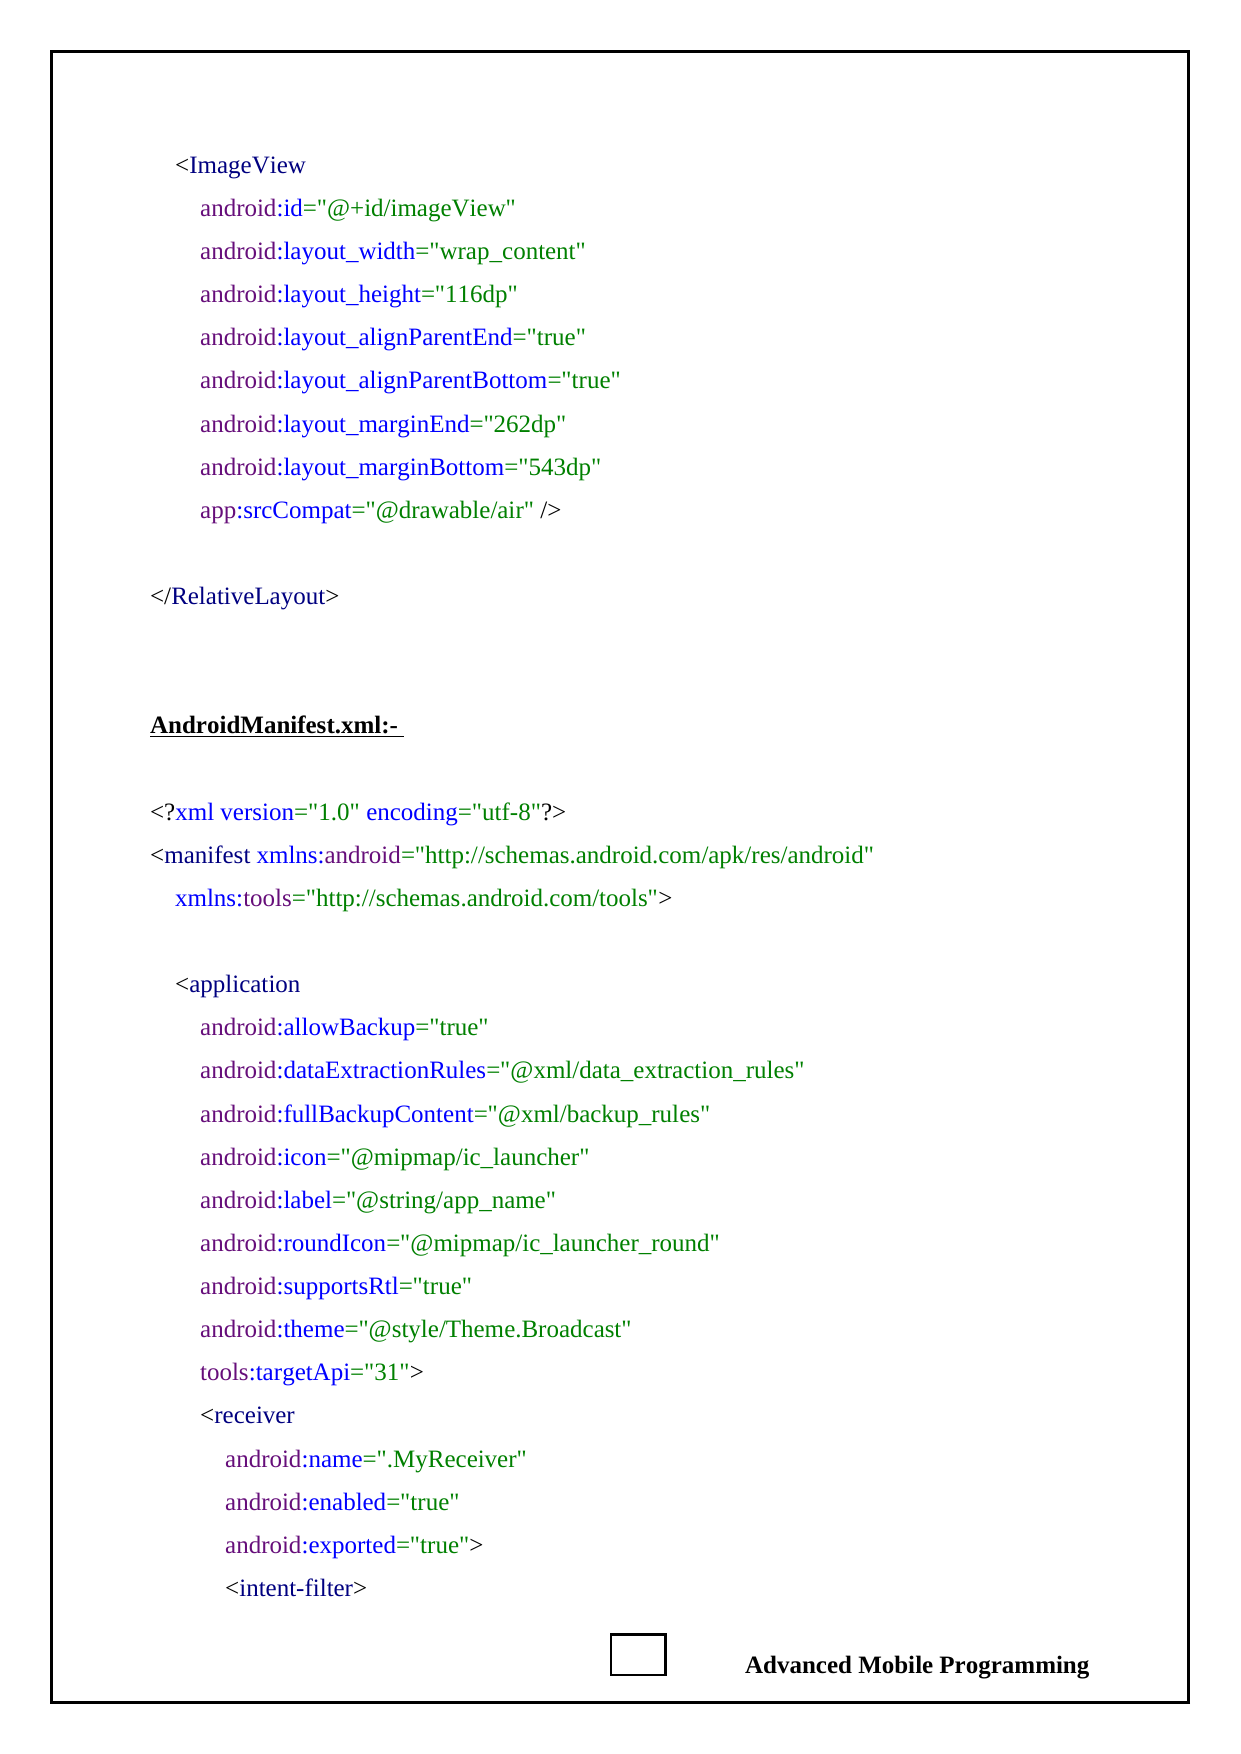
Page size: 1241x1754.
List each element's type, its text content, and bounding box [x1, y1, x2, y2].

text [150, 797, 1090, 1602]
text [150, 150, 1090, 610]
text AndroidManifest.xml:- [150, 711, 1090, 739]
